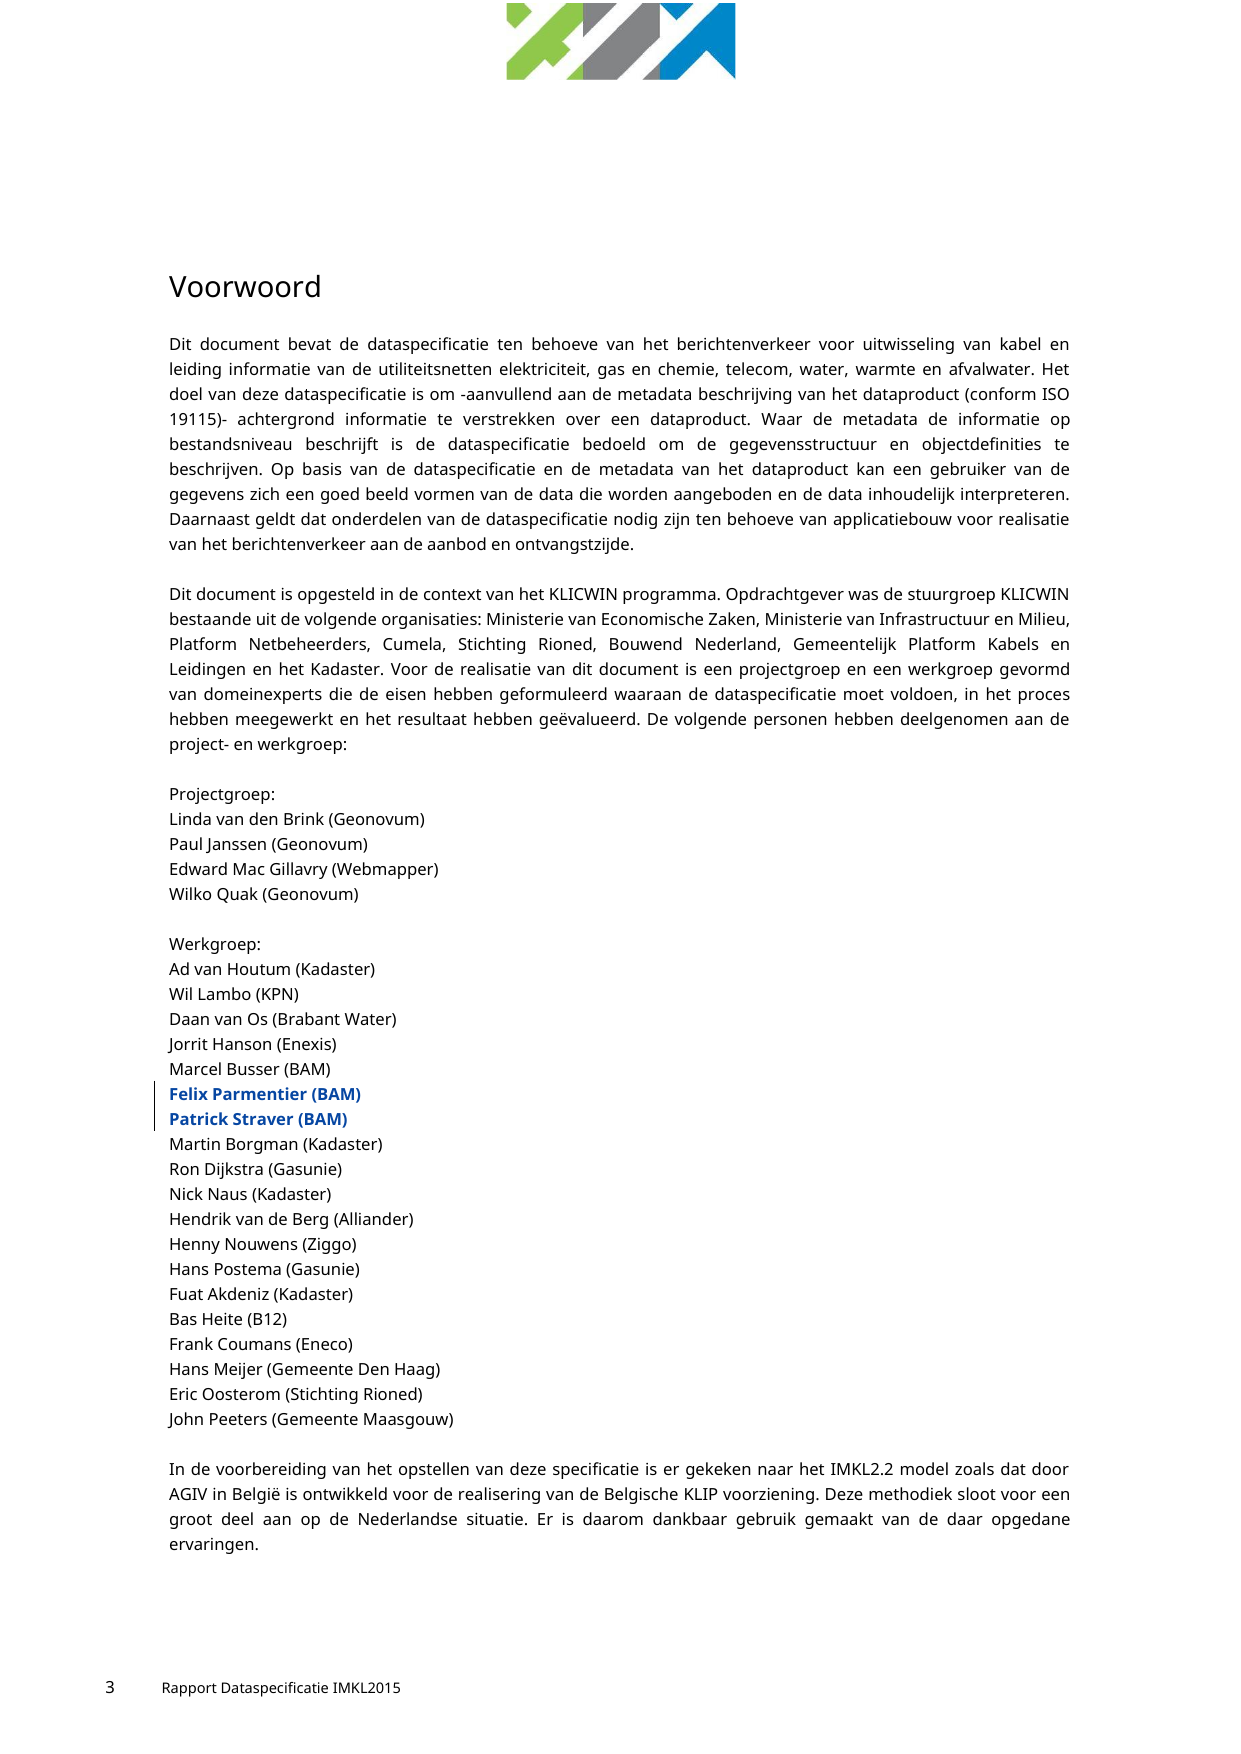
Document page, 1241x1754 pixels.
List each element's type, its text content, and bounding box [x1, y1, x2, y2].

text Voorwoord [169, 266, 1071, 306]
text Marcel Busser (BAM) [169, 1056, 1071, 1081]
text Martin Borgman (Kadaster) [169, 1131, 1071, 1156]
text Jorrit Hanson (Enexis) [169, 1031, 1071, 1056]
text Dit document bevat de dataspecificatie ten behoeve van het berichtenverkeer voor uitwisseling van kabel en leiding informatie van de utiliteitsnetten elektriciteit, gas en chemie, telecom, water, warmte en afvalwater. Het doel van deze dataspecificatie is om -aanvullend aan de metadata beschrijving van het dataproduct (conform ISO 19115)- achtergrond informatie te verstrekken over een dataproduct. Waar de metadata de informatie op bestandsniveau beschrijft is de dataspecificatie bedoeld om de gegevensstructuur en objectdefinities te beschrijven. Op basis van de dataspecificatie en de metadata van het dataproduct kan een gebruiker van de gegevens zich een goed beeld vormen van de data die worden aangeboden en de data inhoudelijk interpreteren. Daarnaast geldt dat onderdelen van de dataspecificatie nodig zijn ten behoeve van applicatiebouw voor realisatie van het berichtenverkeer aan de aanbod en ontvangstzijde. [169, 331, 1071, 556]
text Linda van den Brink (Geonovum) [169, 806, 1071, 831]
text John Peeters (Gemeente Maasgouw) [169, 1406, 1071, 1431]
text Henny Nouwens (Ziggo) [169, 1231, 1071, 1256]
picture [677, 50, 736, 80]
text Eric Oosterom (Stichting Rioned) [169, 1381, 1071, 1406]
text Ron Dijkstra (Gasunie) [169, 1156, 1071, 1181]
picture [506, 3, 718, 80]
text Werkgroep: [169, 931, 1071, 956]
text Fuat Akdeniz (Kadaster) [169, 1281, 1071, 1306]
text Wilko Quak (Geonovum) [169, 881, 1071, 906]
text Nick Naus (Kadaster) [169, 1181, 1071, 1206]
text Daan van Os (Brabant Water) [169, 1006, 1071, 1031]
text Edward Mac Gillavry (Webmapper) [169, 856, 1071, 881]
text Bas Heite (B12) [169, 1306, 1071, 1331]
text Patrick Straver (BAM) [169, 1106, 1071, 1131]
text Wil Lambo (KPN) [169, 981, 1071, 1006]
text Hendrik van de Berg (Alliander) [169, 1206, 1071, 1231]
text Dit document is opgesteld in de context van het KLICWIN programma. Opdrachtgever was de stuurgroep KLICWIN bestaande uit de volgende organisaties: Ministerie van Economische Zaken, Ministerie van Infrastructuur en Milieu, Platform Netbeheerders, Cumela, Stichting Rioned, Bouwend Nederland, Gemeentelijk Platform Kabels en Leidingen en het Kadaster. Voor de realisatie van dit document is een projectgroep en een werkgroep gevormd van domeinexperts die de eisen hebben geformuleerd waaraan de dataspecificatie moet voldoen, in het proces hebben meegewerkt en het resultaat hebben geëvalueerd. De volgende personen hebben deelgenomen aan de project- en werkgroep: [169, 581, 1071, 756]
text In de voorbereiding van het opstellen van deze specificatie is er gekeken naar het IMKL2.2 model zoals dat door AGIV in België is ontwikkeld voor de realisering van de Belgische KLIP voorziening. Deze methodiek sloot voor een groot deel aan op de Nederlandse situatie. Er is daarom dankbaar gebruik gemaakt van de daar opgedane ervaringen. [169, 1456, 1071, 1556]
text Hans Meijer (Gemeente Den Haag) [169, 1356, 1071, 1381]
text Felix Parmentier (BAM) [169, 1081, 1071, 1106]
text Frank Coumans (Eneco) [169, 1331, 1071, 1356]
text Projectgroep: [169, 781, 1071, 806]
text Hans Postema (Gasunie) [169, 1256, 1071, 1281]
text Ad van Houtum (Kadaster) [169, 956, 1071, 981]
text Paul Janssen (Geonovum) [169, 831, 1071, 856]
